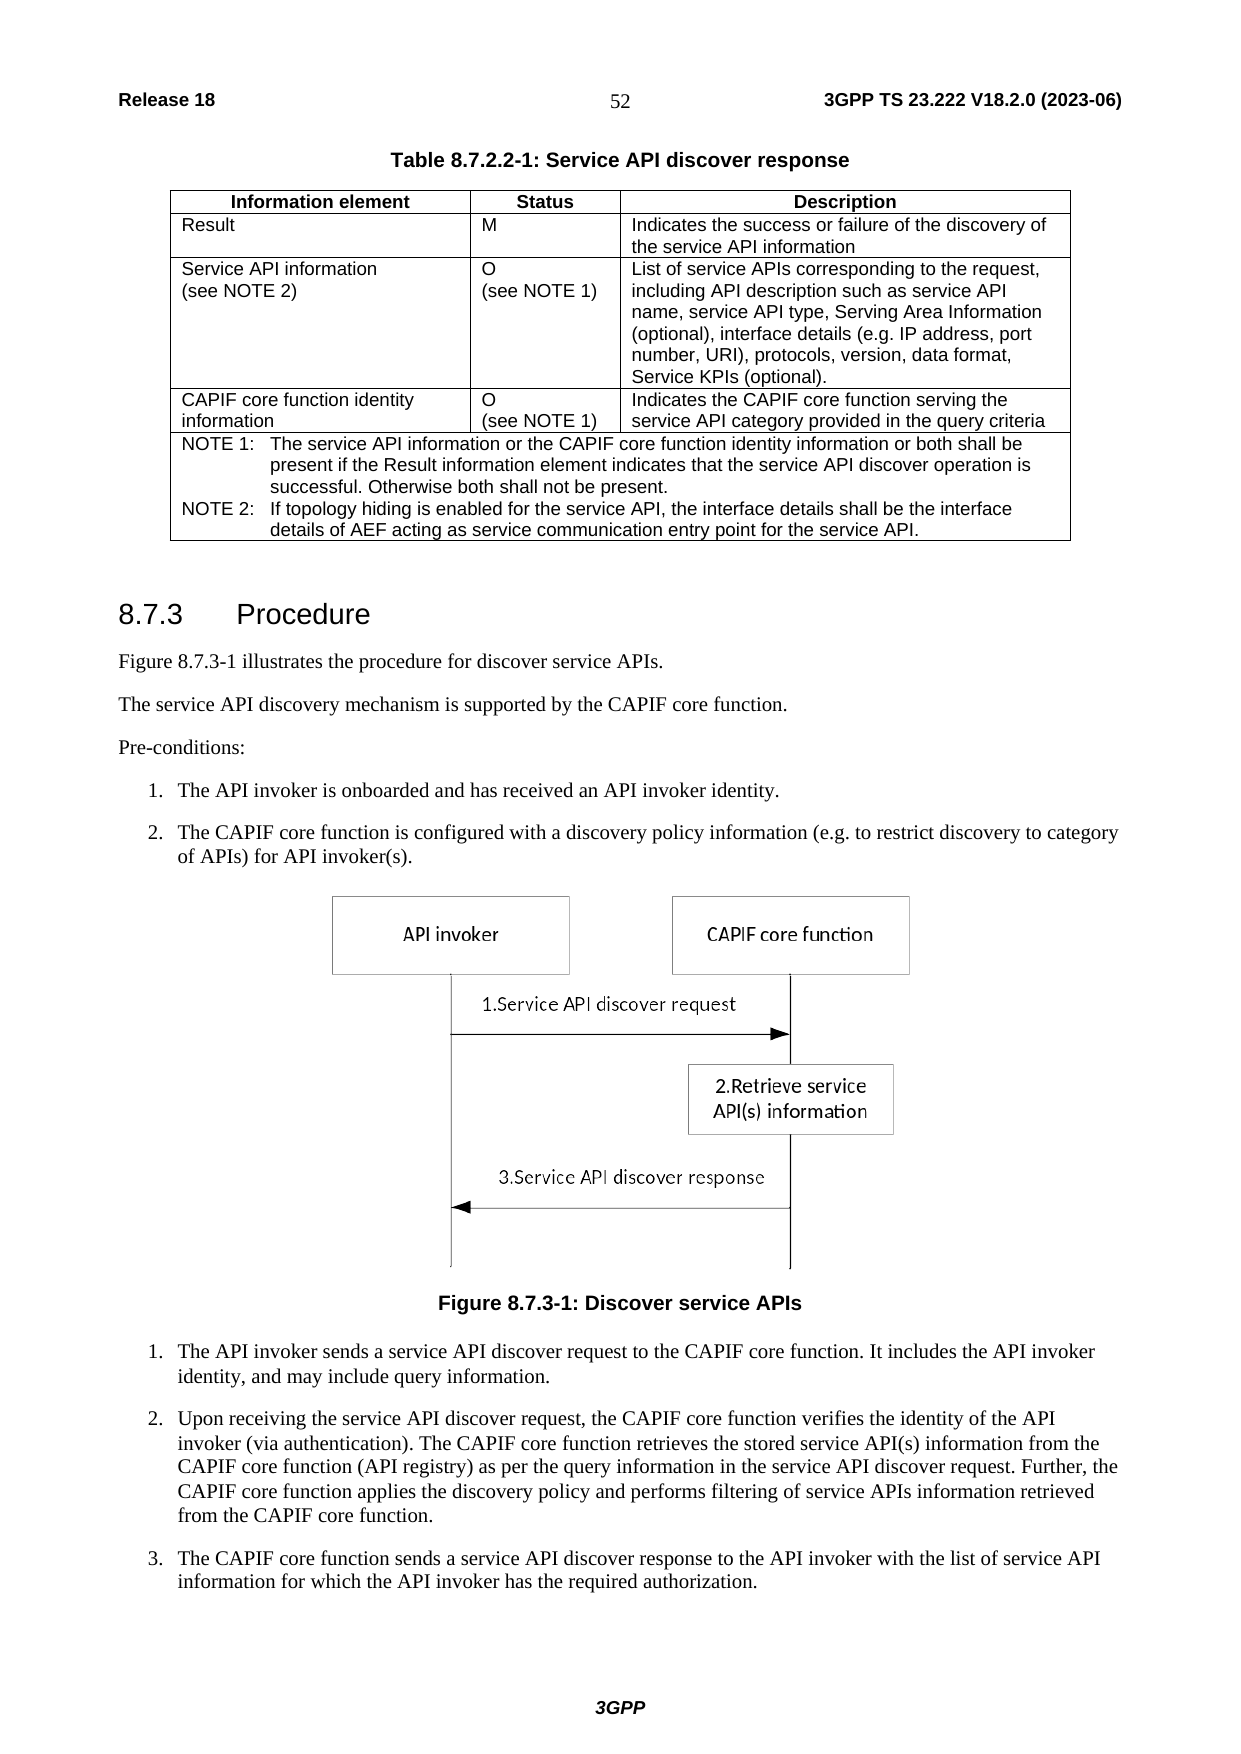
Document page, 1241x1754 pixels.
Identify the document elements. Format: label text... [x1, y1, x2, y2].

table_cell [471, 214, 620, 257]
text 1. The API invoker is onboarded and has received an API invoker identity. [148, 777, 1122, 802]
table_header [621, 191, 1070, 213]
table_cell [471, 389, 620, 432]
text Table 8.7.2.2-1: Service API discover response [118, 147, 1122, 171]
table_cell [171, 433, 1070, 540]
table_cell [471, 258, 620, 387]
text 2. The CAPIF core function is configured with a discovery policy information (e.g. to restrict discovery to category of APIs) for API invoker(s). [148, 820, 1122, 868]
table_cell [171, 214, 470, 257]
table_header Information element [171, 191, 470, 213]
subtitle 8.7.3 Procedure [118, 597, 1122, 630]
text Figure 8.7.3-1: Discover service APIs [118, 1291, 1122, 1314]
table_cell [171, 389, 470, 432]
text Figure 8.7.3-1 illustrates the procedure for discover service APIs. [118, 649, 1122, 673]
text 2. Upon receiving the service API discover request, the CAPIF core function verifies the identity of the API invoker (via authentication). The CAPIF core function retrieves the stored service API(s) information from the CAPIF core function (API registry) as per the query information in the service API discover request. Further, the CAPIF core function applies the discovery policy and performs filtering of service APIs information retrieved from the CAPIF core function. [148, 1406, 1122, 1527]
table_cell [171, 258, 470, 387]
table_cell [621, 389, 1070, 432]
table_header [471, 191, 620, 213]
text Pre-conditions: [118, 735, 1122, 759]
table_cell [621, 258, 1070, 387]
text 1. The API invoker sends a service API discover request to the CAPIF core function. It includes the API invoker identity, and may include query information. [148, 1339, 1122, 1388]
text The service API discovery mechanism is supported by the CAPIF core function. [118, 692, 1122, 716]
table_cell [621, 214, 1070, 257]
text 3. The CAPIF core function sends a service API discover response to the API invoker with the list of service API information for which the API invoker has the required authorization. [148, 1545, 1122, 1593]
